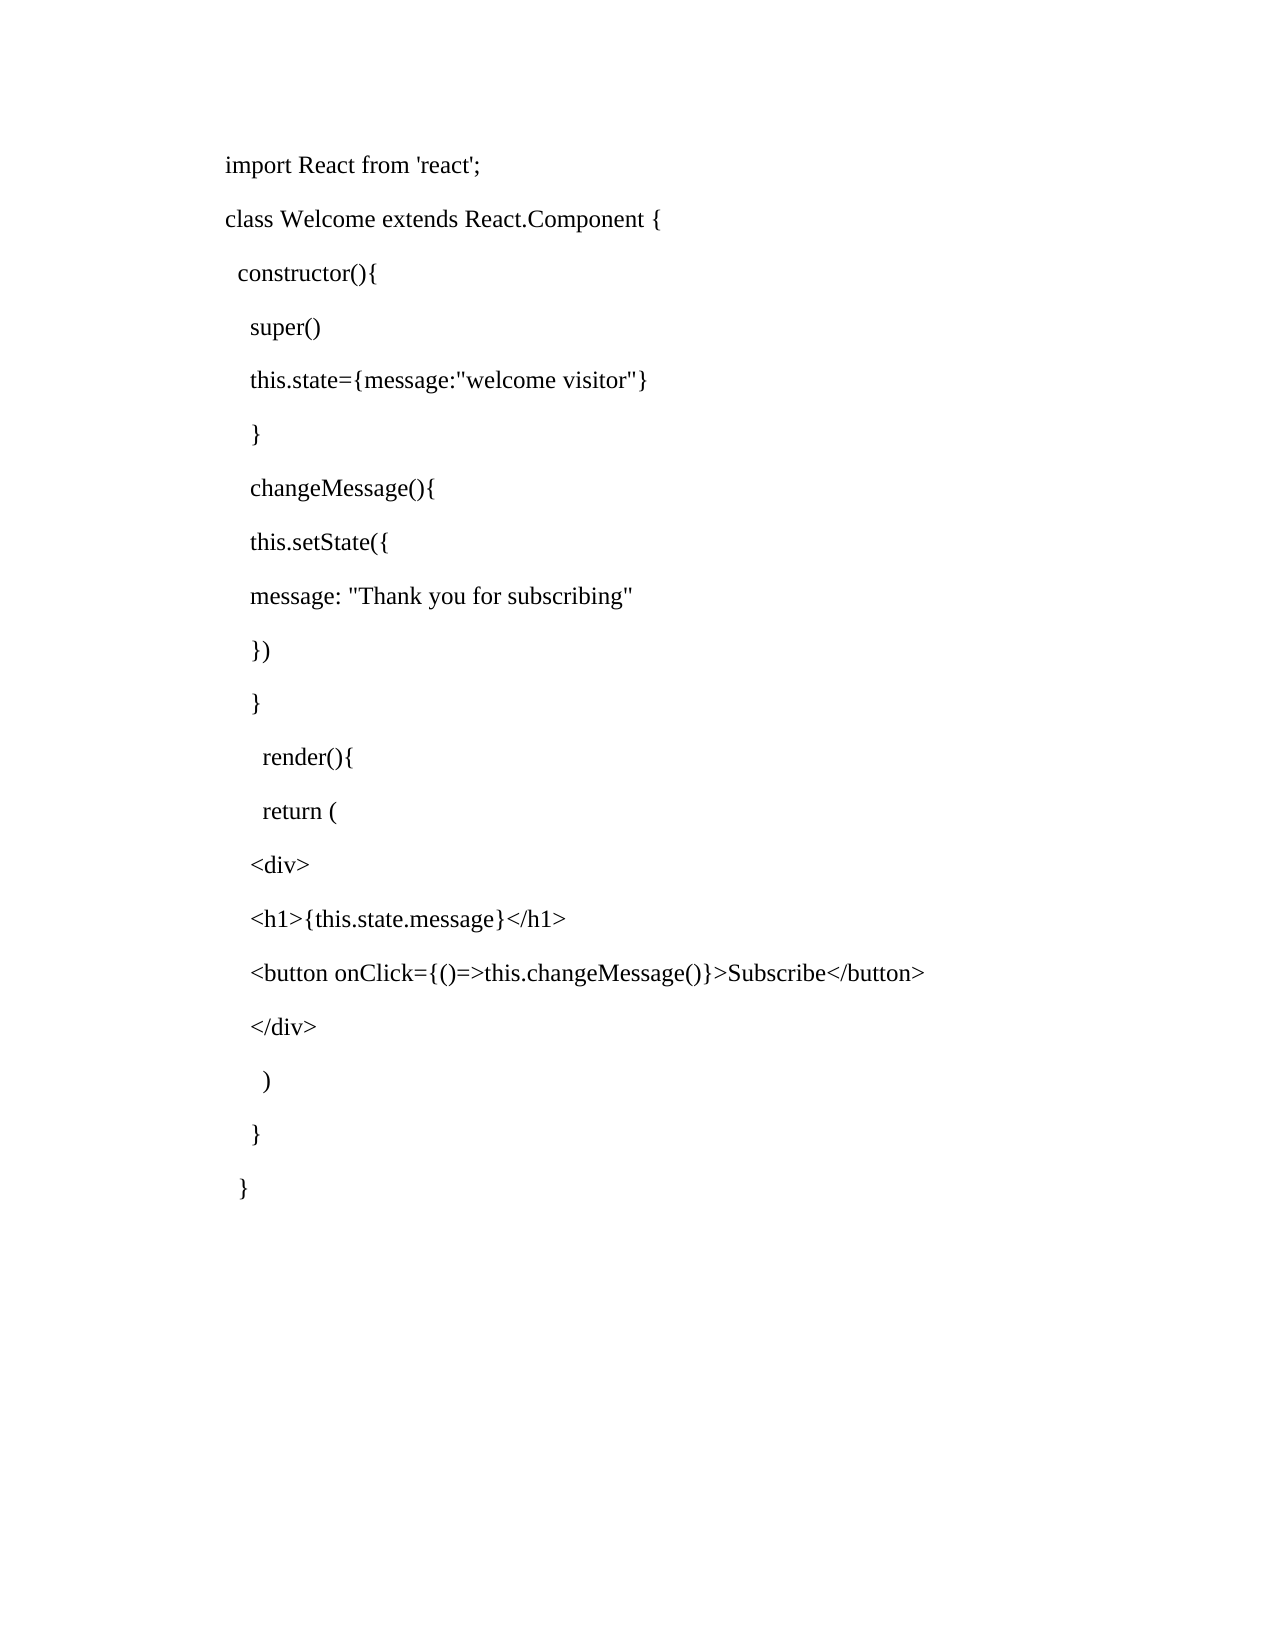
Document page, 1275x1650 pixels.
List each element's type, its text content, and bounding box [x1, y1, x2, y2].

text } [225, 1173, 1125, 1202]
text render(){ [225, 742, 1125, 771]
text this.state={message:"welcome visitor"} [225, 365, 1125, 394]
text super() [225, 312, 1125, 340]
text constructor(){ [225, 258, 1125, 286]
text class Welcome extends React.Component { [225, 204, 1125, 233]
text return ( [225, 796, 1125, 825]
text this.setState({ [225, 527, 1125, 556]
text message: "Thank you for subscribing" [225, 581, 1125, 609]
text } [225, 1119, 1125, 1148]
text </div> [225, 1012, 1125, 1040]
text <button onClick={()=>this.changeMessage()}>Subscribe</button> [225, 958, 1125, 987]
text changeMessage(){ [225, 473, 1125, 502]
text }) [225, 635, 1125, 663]
text import React from 'react'; [150, 150, 1125, 179]
text } [225, 419, 1125, 448]
text ) [225, 1066, 1125, 1094]
text } [225, 688, 1125, 717]
text <div> [225, 850, 1125, 879]
text <h1>{this.state.message}</h1> [225, 904, 1125, 933]
